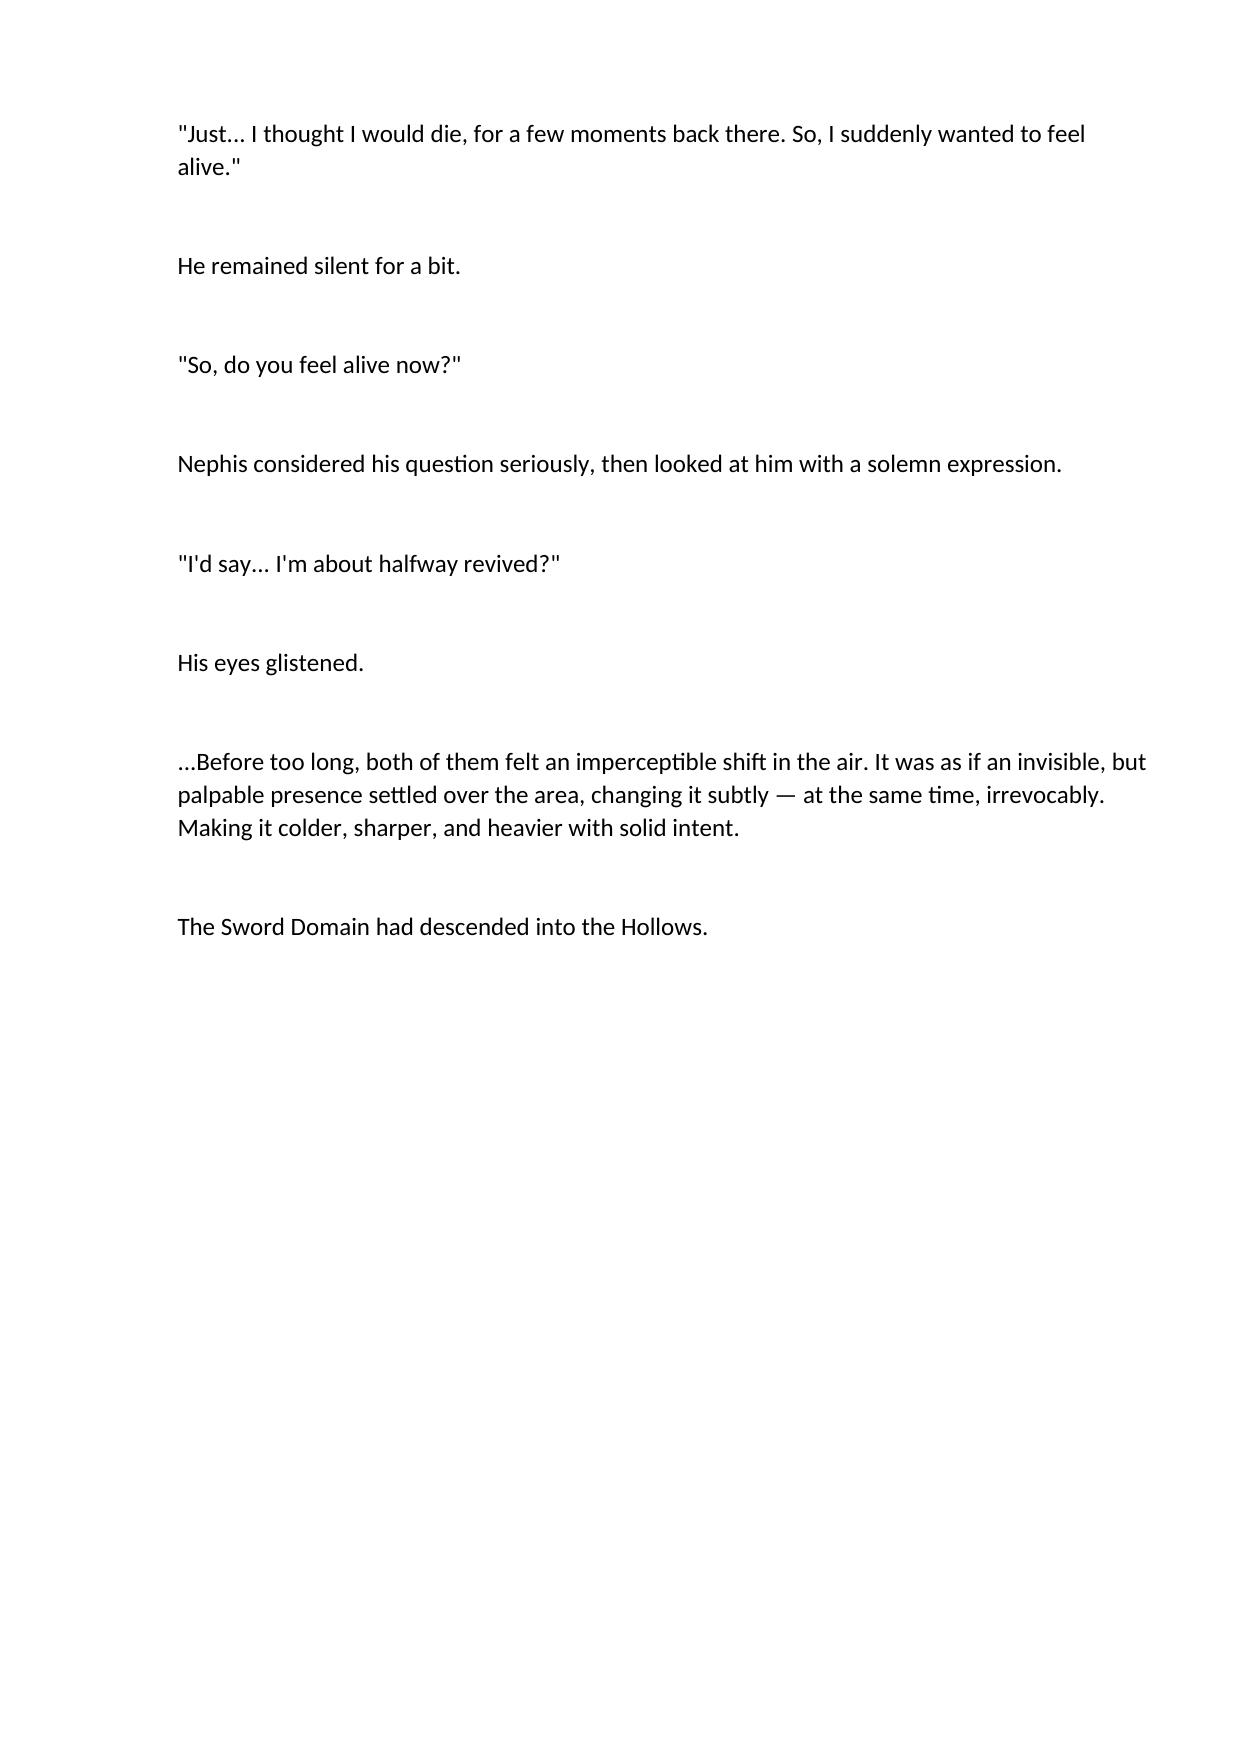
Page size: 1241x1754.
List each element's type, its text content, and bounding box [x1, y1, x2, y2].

text Nephis considered his question seriously, then looked at him with a solemn expression. [177, 448, 1152, 479]
text "So, do you feel alive now?" [177, 349, 1152, 380]
text His eyes glistened. [177, 647, 1152, 677]
text He remained silent for a bit. [177, 250, 1152, 281]
text "Just... I thought I would die, for a few moments back there. So, I suddenly wanted to feel alive." [177, 118, 1152, 182]
text The Sword Domain had descended into the Hollows. [177, 911, 1152, 942]
text "I'd say... I'm about halfway revived?" [177, 548, 1152, 578]
text ...Before too long, both of them felt an imperceptible shift in the air. It was as if an invisible, but palpable presence settled over the area, changing it subtly — at the same time, irrevocably. Making it colder, sharper, and heavier with solid intent. [177, 746, 1152, 842]
